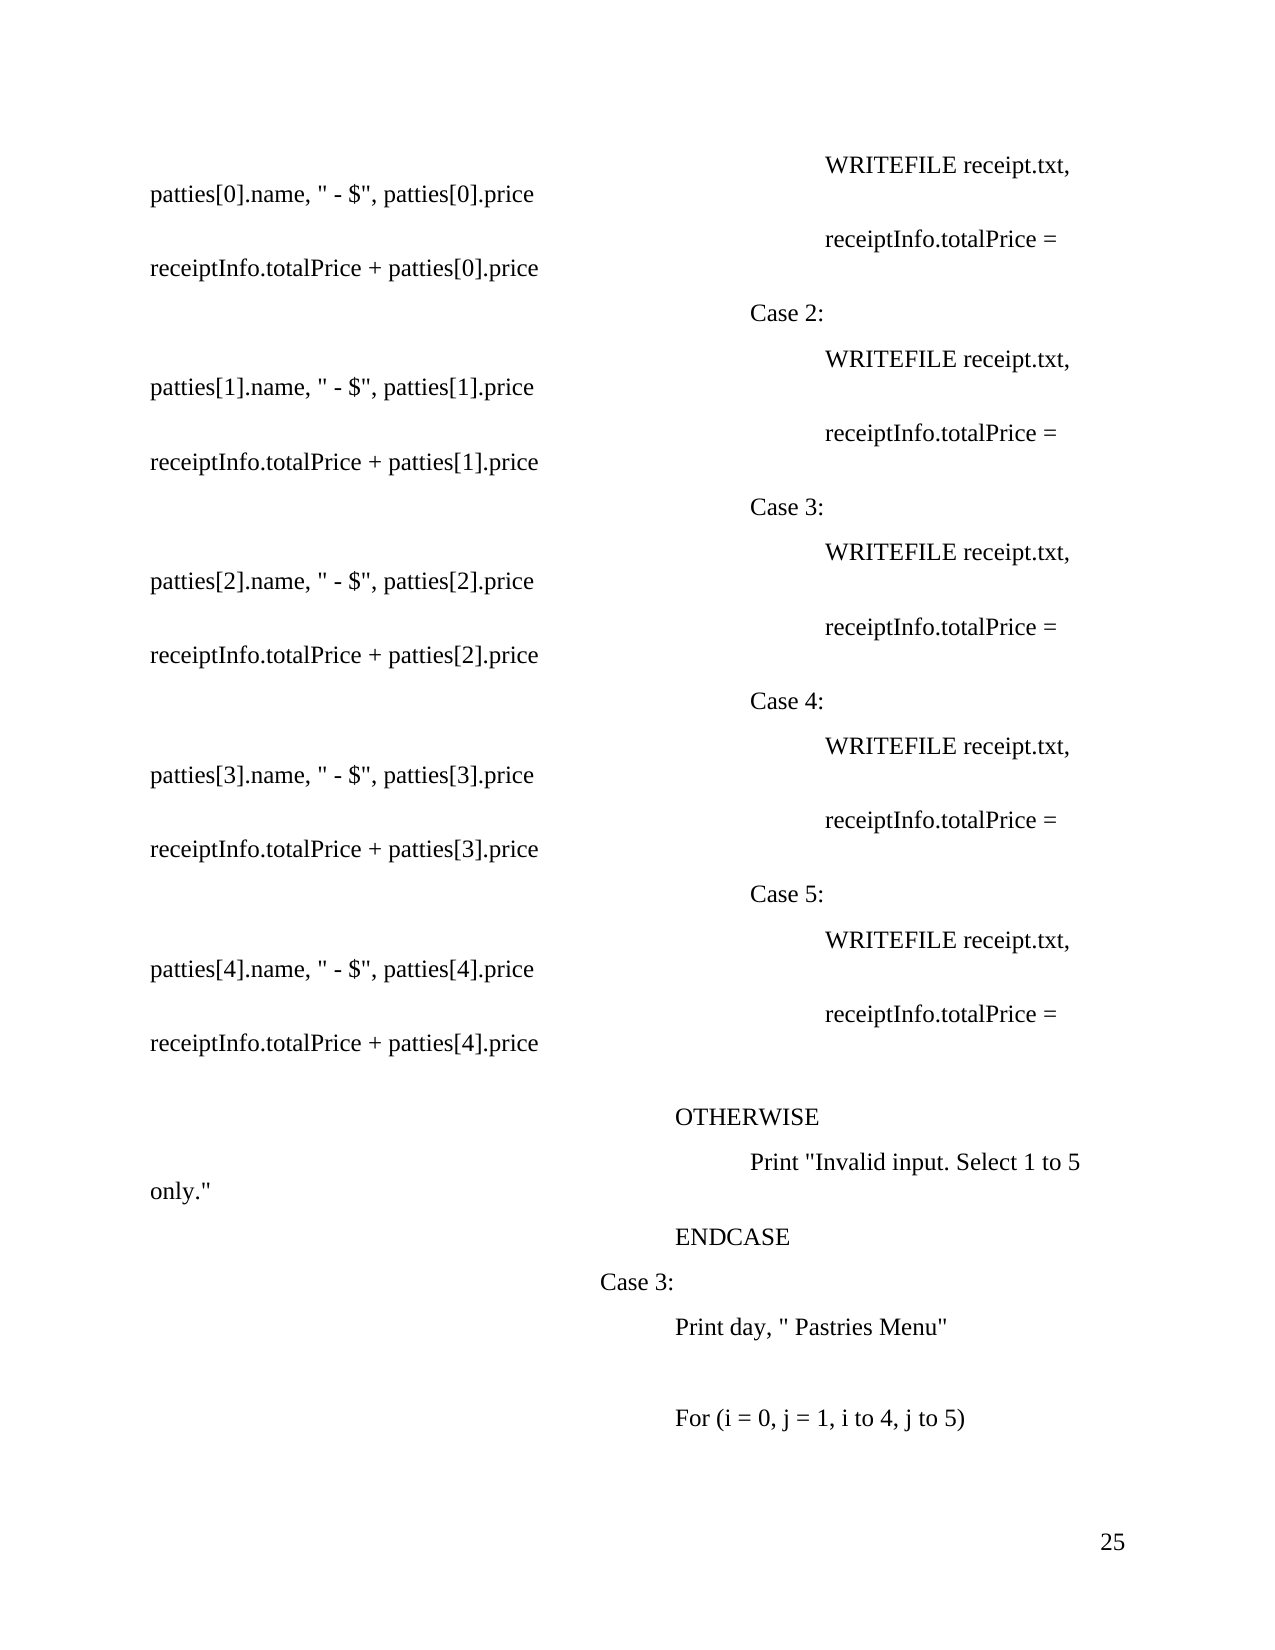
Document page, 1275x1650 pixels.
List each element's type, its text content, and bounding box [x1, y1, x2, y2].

text receiptInfo.totalPrice = receiptInfo.totalPrice + patties[3].price [150, 805, 1125, 863]
text receiptInfo.totalPrice = receiptInfo.totalPrice + patties[0].price [150, 224, 1125, 282]
text For (i = 0, j = 1, i to 4, j to 5) [150, 1403, 1125, 1432]
text Print "Invalid input. Select 1 to 5 only." [150, 1147, 1125, 1205]
text Case 2: [150, 298, 1125, 327]
text receiptInfo.totalPrice = receiptInfo.totalPrice + patties[2].price [150, 612, 1125, 669]
text Case 3: [150, 1267, 1125, 1296]
text WRITEFILE receipt.txt, patties[4].name, " - $", patties[4].price [150, 925, 1125, 982]
text WRITEFILE receipt.txt, patties[2].name, " - $", patties[2].price [150, 537, 1125, 595]
text Print day, " Pastries Menu" [150, 1312, 1125, 1341]
text receiptInfo.totalPrice = receiptInfo.totalPrice + patties[1].price [150, 418, 1125, 475]
text receiptInfo.totalPrice = receiptInfo.totalPrice + patties[4].price [150, 999, 1125, 1085]
text ENDCASE [150, 1222, 1125, 1250]
text OTHERWISE [150, 1102, 1125, 1131]
text Case 5: [150, 879, 1125, 908]
text WRITEFILE receipt.txt, patties[1].name, " - $", patties[1].price [150, 344, 1125, 401]
text Case 4: [150, 686, 1125, 714]
text WRITEFILE receipt.txt, patties[0].name, " - $", patties[0].price [150, 150, 1125, 207]
text WRITEFILE receipt.txt, patties[3].name, " - $", patties[3].price [150, 731, 1125, 789]
text Case 3: [150, 492, 1125, 521]
